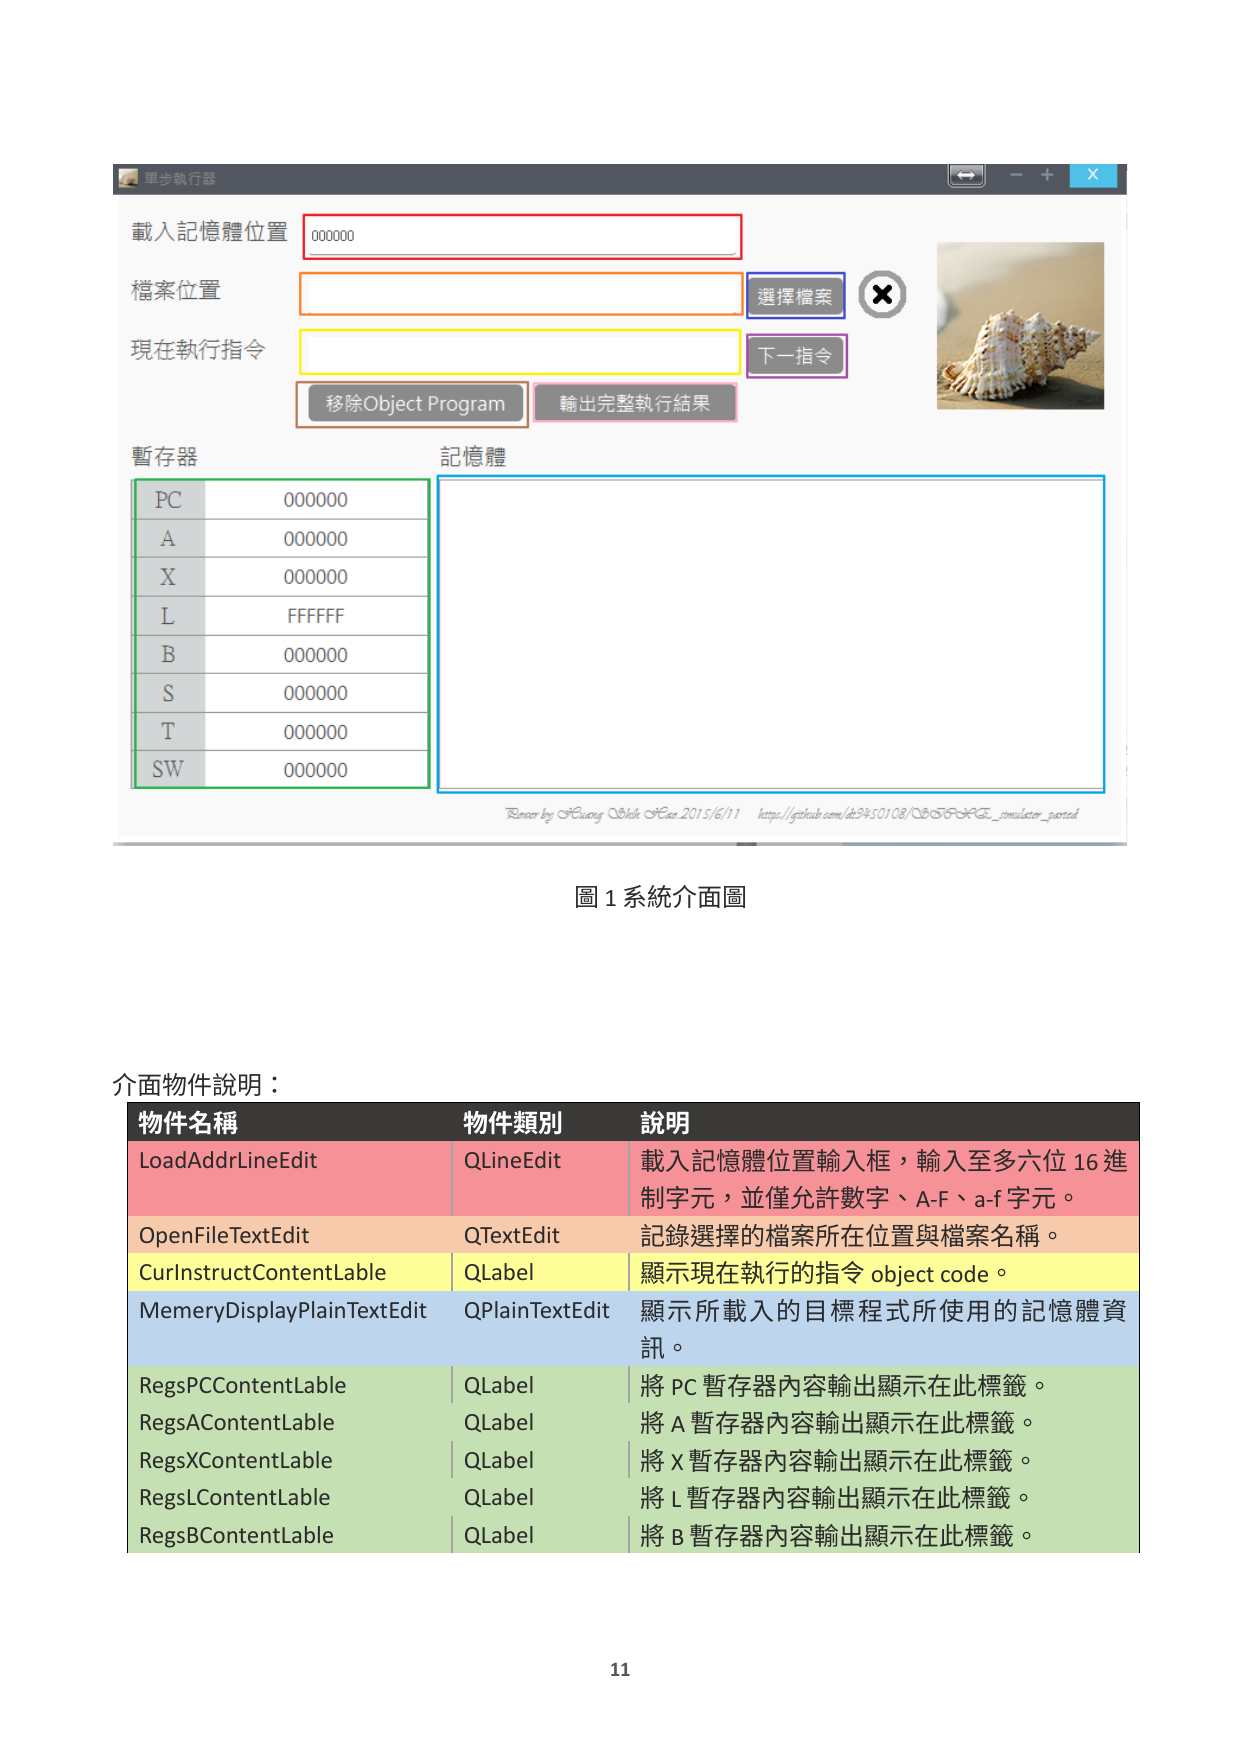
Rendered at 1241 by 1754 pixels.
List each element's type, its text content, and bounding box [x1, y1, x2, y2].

table_cell 將X暫存器內容輸出顯示在此標籤。 [630, 1441, 1139, 1478]
list 介面物件說明： [112, 1064, 1128, 1102]
table_cell MemeryDisplayPlainTextEdit [128, 1291, 452, 1366]
table_cell LoadAddrLineEdit [128, 1141, 451, 1216]
table_cell QLineEdit [453, 1141, 628, 1216]
table_cell 將PC暫存器內容輸出顯示在此標籤。 [630, 1366, 1139, 1403]
table_cell RegsAContentLable [128, 1403, 452, 1441]
table_cell QLabel [453, 1366, 628, 1403]
table_cell QLabel [453, 1441, 628, 1478]
table_cell 顯示所載入的目標程式所使用的記憶體資訊。 [629, 1291, 1139, 1366]
table_cell CurInstructContentLable [128, 1253, 451, 1291]
table_cell 將A暫存器內容輸出顯示在此標籤。 [629, 1403, 1139, 1441]
table_cell 將L暫存器內容輸出顯示在此標籤。 [629, 1478, 1139, 1516]
table_cell RegsBContentLable [128, 1516, 451, 1553]
table_cell QLabel [453, 1253, 628, 1291]
table_cell 將B暫存器內容輸出顯示在此標籤。 [630, 1516, 1139, 1553]
table_cell OpenFileTextEdit [128, 1216, 452, 1253]
table_cell QTextEdit [452, 1216, 629, 1253]
table_cell 載入記憶體位置輸入框，輸入至多六位16進制字元，並僅允許數字、A-F、a-f字元。 [630, 1141, 1139, 1216]
table_cell RegsLContentLable [128, 1478, 452, 1516]
table_header 說明 [629, 1103, 1139, 1141]
list 圖1 系統介面圖 [194, 877, 1128, 914]
table_cell QPlainTextEdit [452, 1291, 629, 1366]
picture [113, 164, 1128, 846]
table_cell QLabel [452, 1478, 629, 1516]
table_cell QLabel [452, 1403, 629, 1441]
table_cell RegsPCContentLable [128, 1366, 451, 1403]
table_header 物件名稱 [128, 1103, 452, 1141]
table_cell 顯示現在執行的指令object code。 [630, 1253, 1139, 1291]
table_cell RegsXContentLable [128, 1441, 451, 1478]
table_cell QLabel [453, 1516, 628, 1553]
table_cell 記錄選擇的檔案所在位置與檔案名稱。 [629, 1216, 1139, 1253]
table_header 物件類別 [452, 1103, 629, 1141]
